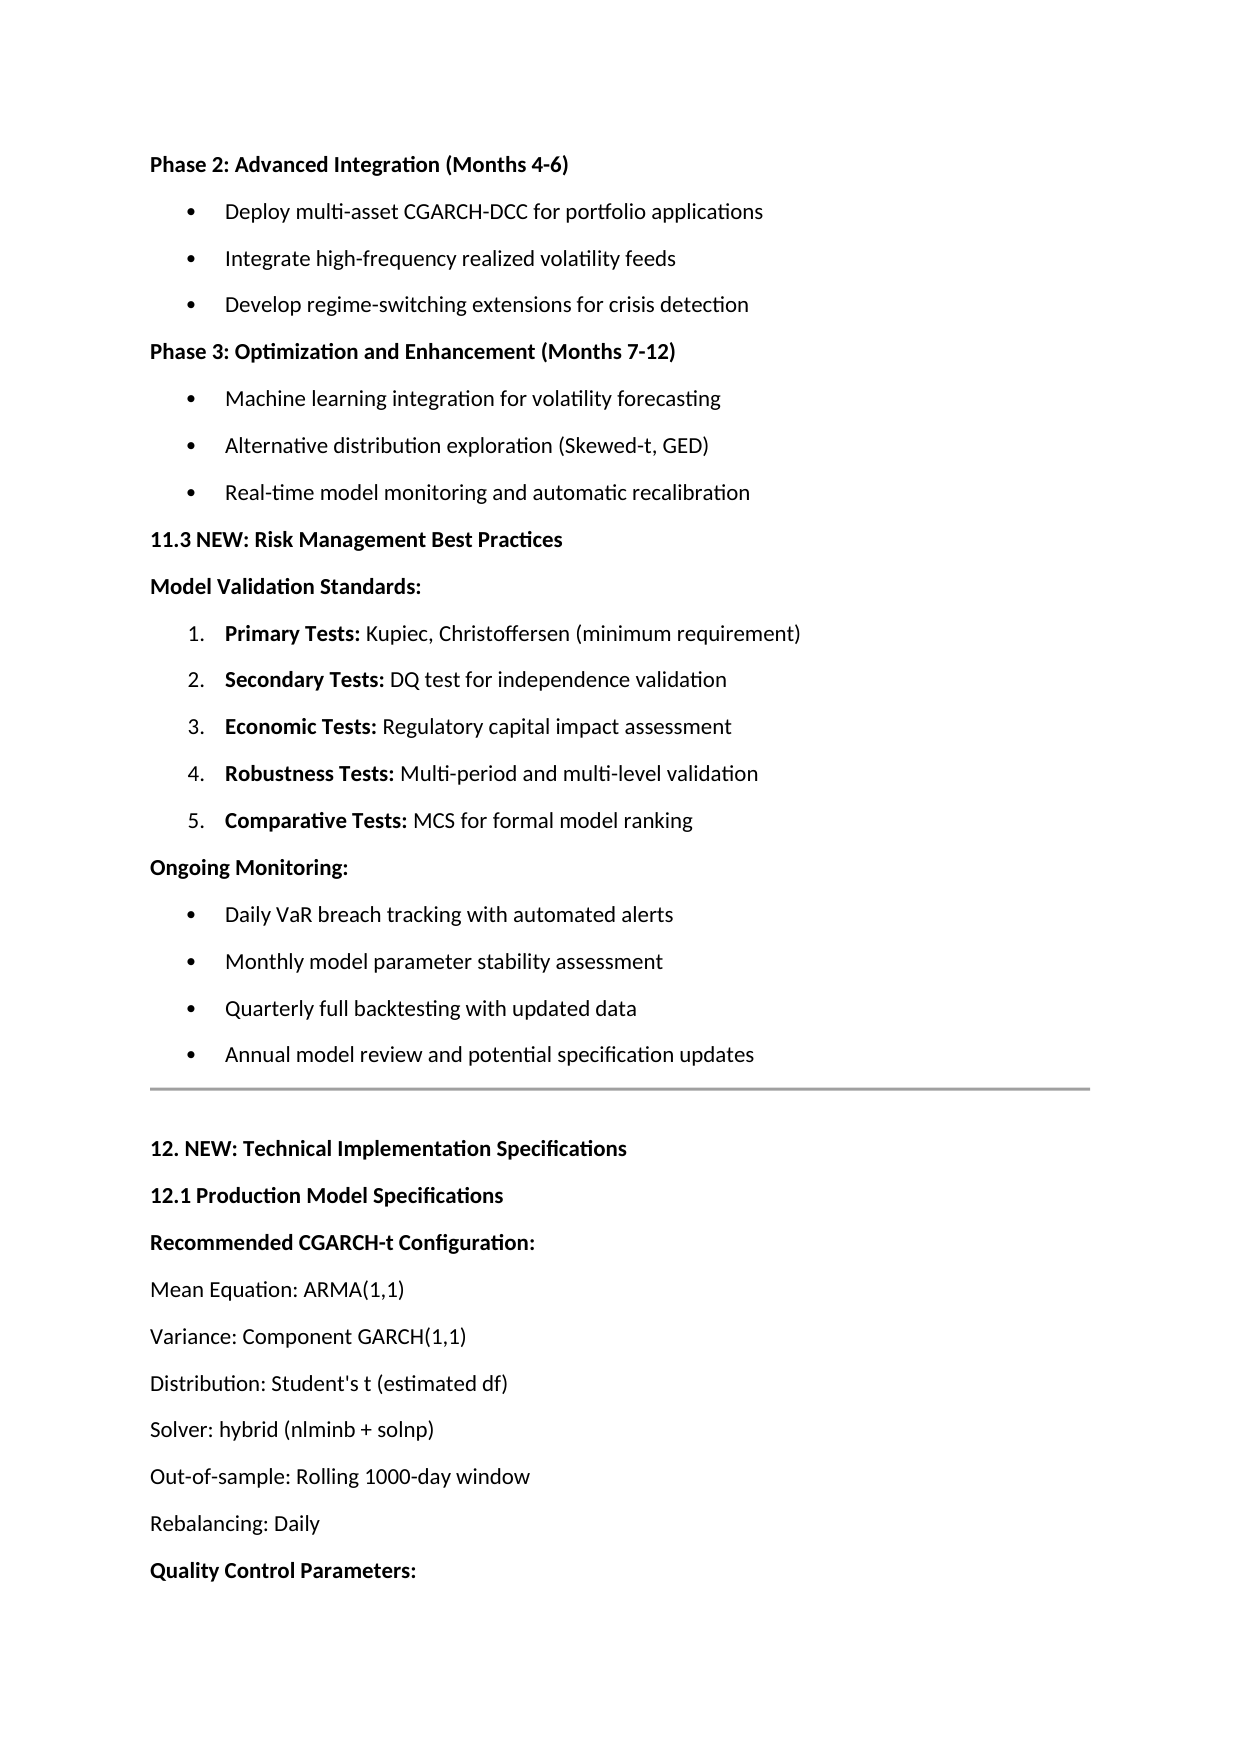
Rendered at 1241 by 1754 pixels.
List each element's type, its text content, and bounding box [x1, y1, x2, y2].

list Develop regime-switching extensions for crisis detection [187, 291, 1090, 319]
list Integrate high-frequency realized volatility feeds [187, 244, 1090, 272]
text 12. NEW: Technical Implementation Specifications [150, 1134, 1090, 1162]
list Machine learning integration for volatility forecasting [187, 384, 1090, 412]
text Solver: hybrid (nlminb + solnp) [150, 1416, 1090, 1444]
text 12.1 Production Model Specifications [150, 1181, 1090, 1209]
text Variance: Component GARCH(1,1) [150, 1322, 1090, 1350]
list Real-time model monitoring and automatic recalibration [187, 478, 1090, 506]
text Phase 2: Advanced Integration (Months 4-6) [150, 150, 1090, 178]
text 11.3 NEW: Risk Management Best Practices [150, 525, 1090, 553]
text Recommended CGARCH-t Configuration: [150, 1228, 1090, 1256]
list Primary Tests: Kupiec, Christoffersen (minimum requirement) [187, 619, 1090, 647]
text Quality Control Parameters: [150, 1556, 1090, 1584]
list Daily VaR breach tracking with automated alerts [187, 900, 1090, 928]
text Phase 3: Optimization and Enhancement (Months 7-12) [150, 337, 1090, 366]
list Comparative Tests: MCS for formal model ranking [187, 806, 1090, 834]
text Rebalancing: Daily [150, 1509, 1090, 1537]
list Deploy multi-asset CGARCH-DCC for portfolio applications [187, 197, 1090, 225]
list Annual model review and potential specification updates [187, 1041, 1090, 1069]
list Alternative distribution exploration (Skewed-t, GED) [187, 431, 1090, 459]
text Ongoing Monitoring: [150, 853, 1090, 881]
list Quarterly full backtesting with updated data [187, 994, 1090, 1022]
list Economic Tests: Regulatory capital impact assessment [187, 712, 1090, 741]
text Mean Equation: ARMA(1,1) [150, 1275, 1090, 1303]
text Model Validation Standards: [150, 572, 1090, 600]
text Distribution: Student's t (estimated df) [150, 1369, 1090, 1397]
list Robustness Tests: Multi-period and multi-level validation [187, 759, 1090, 787]
list Monthly model parameter stability assessment [187, 947, 1090, 975]
text Out-of-sample: Rolling 1000-day window [150, 1462, 1090, 1491]
list Secondary Tests: DQ test for independence validation [187, 666, 1090, 694]
